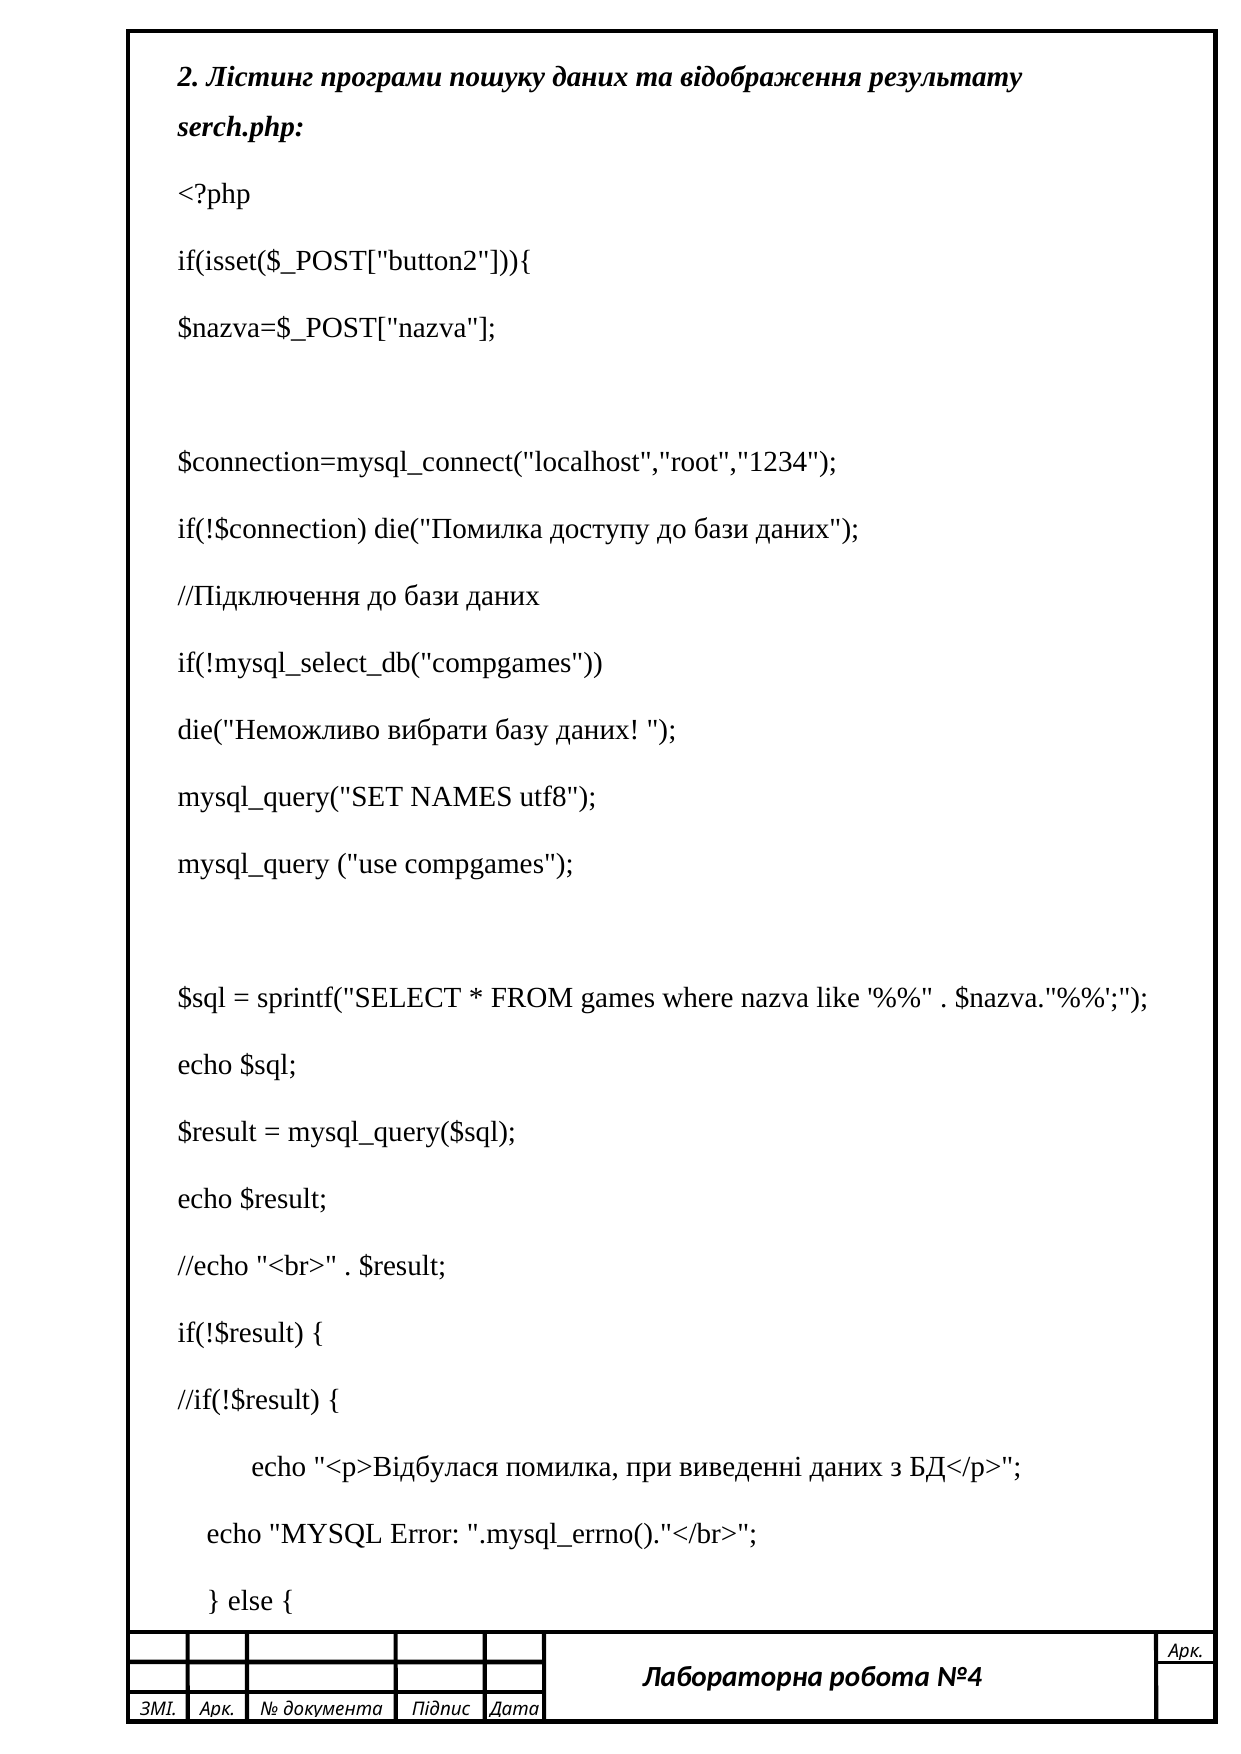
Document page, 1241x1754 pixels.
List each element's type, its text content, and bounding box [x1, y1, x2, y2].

text if(!$connection) die("Помилка доступу до бази даних"); [177, 511, 1152, 545]
text $nazva=$_POST["nazva"]; [177, 310, 1152, 344]
text echo "<p>Відбулася помилка, при виведенні даних з БД</p>"; [177, 1449, 1152, 1483]
text echo "MYSQL Error: ".mysql_errno()."</br>"; [177, 1516, 1152, 1549]
text mysql_query ("use compgames"); [177, 846, 1152, 880]
text $result = mysql_query($sql); [177, 1114, 1152, 1148]
text 2. Лістинг програми пошуку даних та відображення результату serch.php: [177, 59, 1152, 143]
text if(!$result) { [177, 1315, 1152, 1349]
text $connection=mysql_connect("localhost","root","1234"); [177, 444, 1152, 478]
text die("Неможливо вибрати базу даних! "); [177, 712, 1152, 746]
text if(isset($_POST["button2"])){ [177, 243, 1152, 277]
text echo $sql; [177, 1047, 1152, 1081]
text //if(!$result) { [177, 1382, 1152, 1416]
text } else { [177, 1583, 1152, 1617]
text mysql_query("SET NAMES utf8"); [177, 779, 1152, 813]
text //Підключення до бази даних [177, 578, 1152, 612]
text if(!mysql_select_db("compgames")) [177, 645, 1152, 679]
text echo $result; [177, 1181, 1152, 1215]
text //echo "<br>" . $result; [177, 1248, 1152, 1282]
text <?php [177, 176, 1152, 210]
text $sql = sprintf("SELECT * FROM games where nazva like '%%" . $nazva."%%';"); [177, 980, 1152, 1014]
